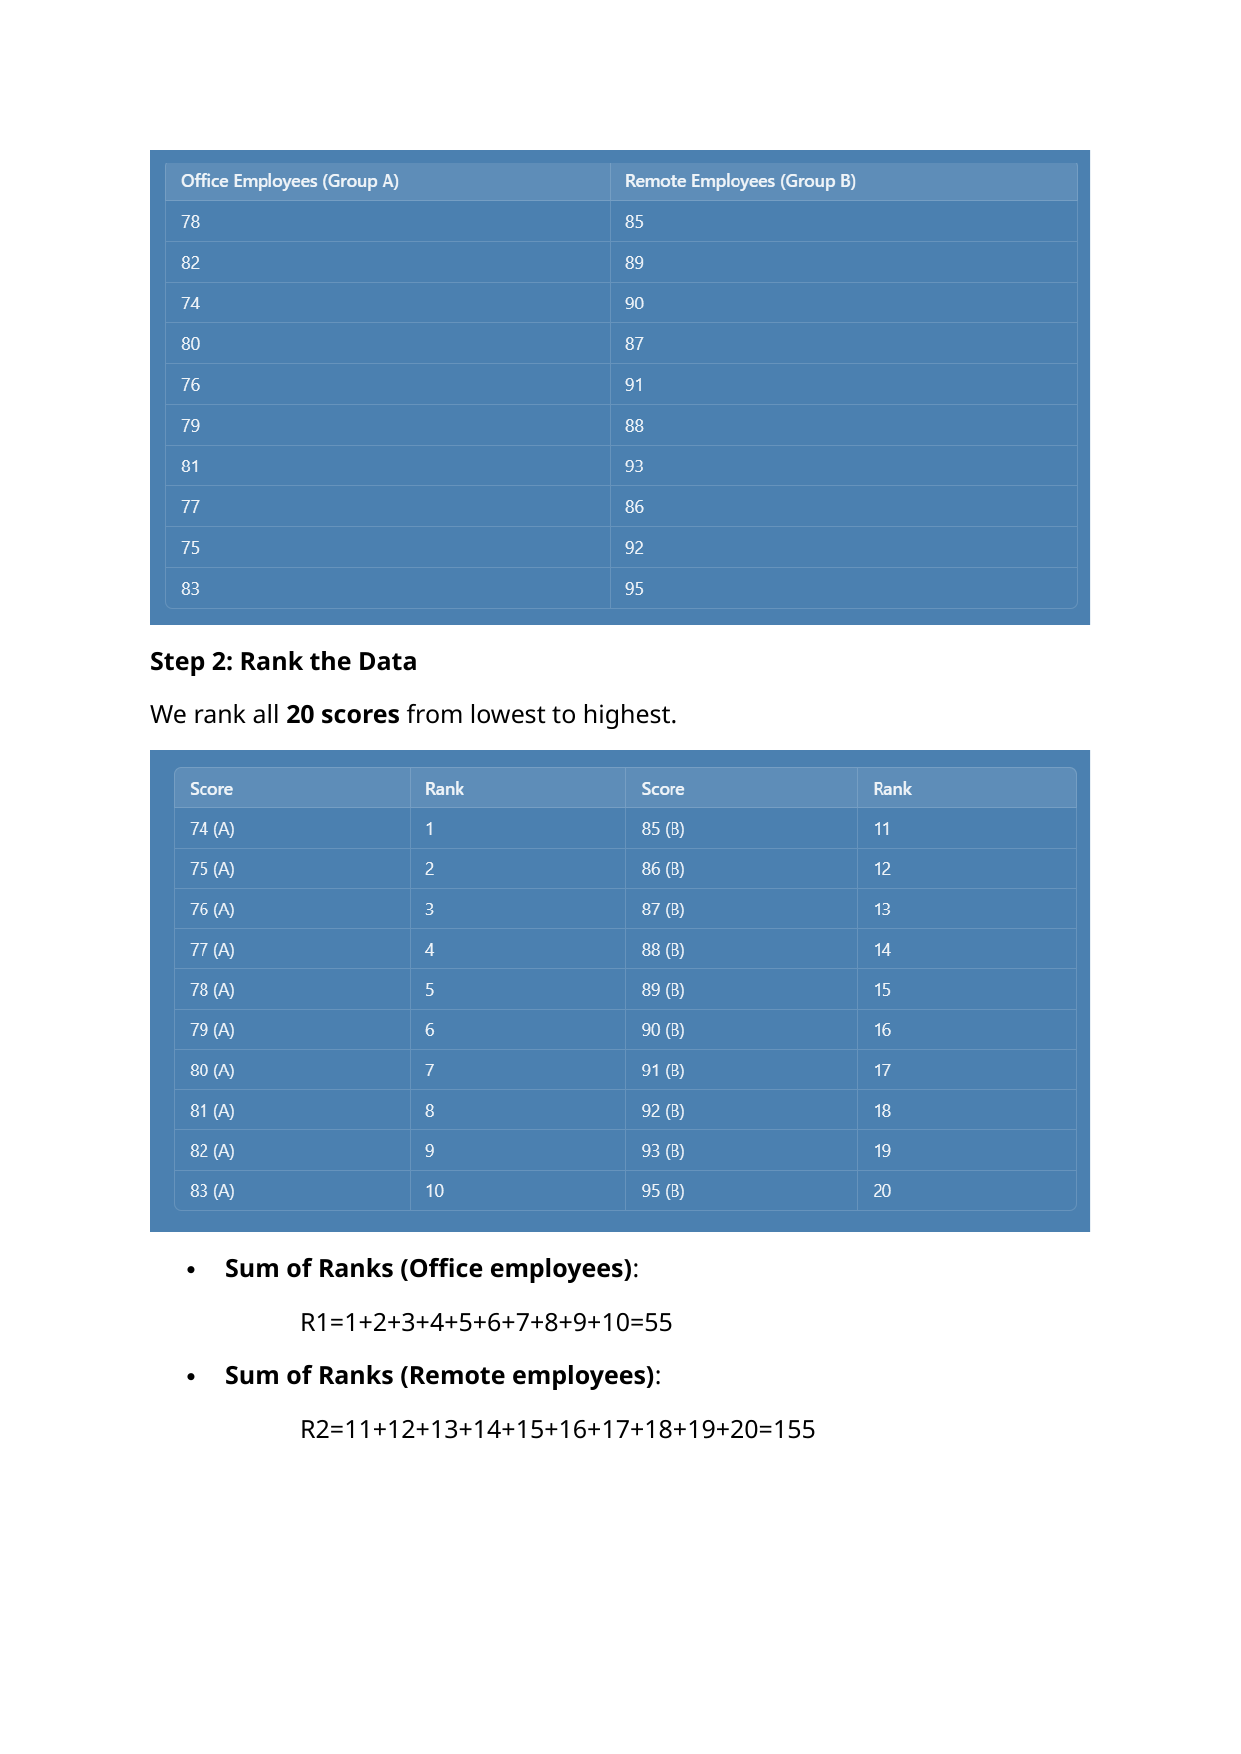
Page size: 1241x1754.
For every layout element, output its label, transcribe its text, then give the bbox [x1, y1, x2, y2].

text R2=11+12+13+14+15+16+17+18+19+20=155 [225, 1411, 1090, 1446]
text Step 2: Rank the Data [150, 644, 1090, 678]
list Sum of Ranks (Remote employees): [187, 1358, 1090, 1392]
text R1=1+2+3+4+5+6+7+8+9+10=55 [225, 1304, 1090, 1339]
list Sum of Ranks (Office employees): [187, 1251, 1090, 1285]
text We rank all 20 scores from lowest to highest. [150, 697, 1090, 731]
